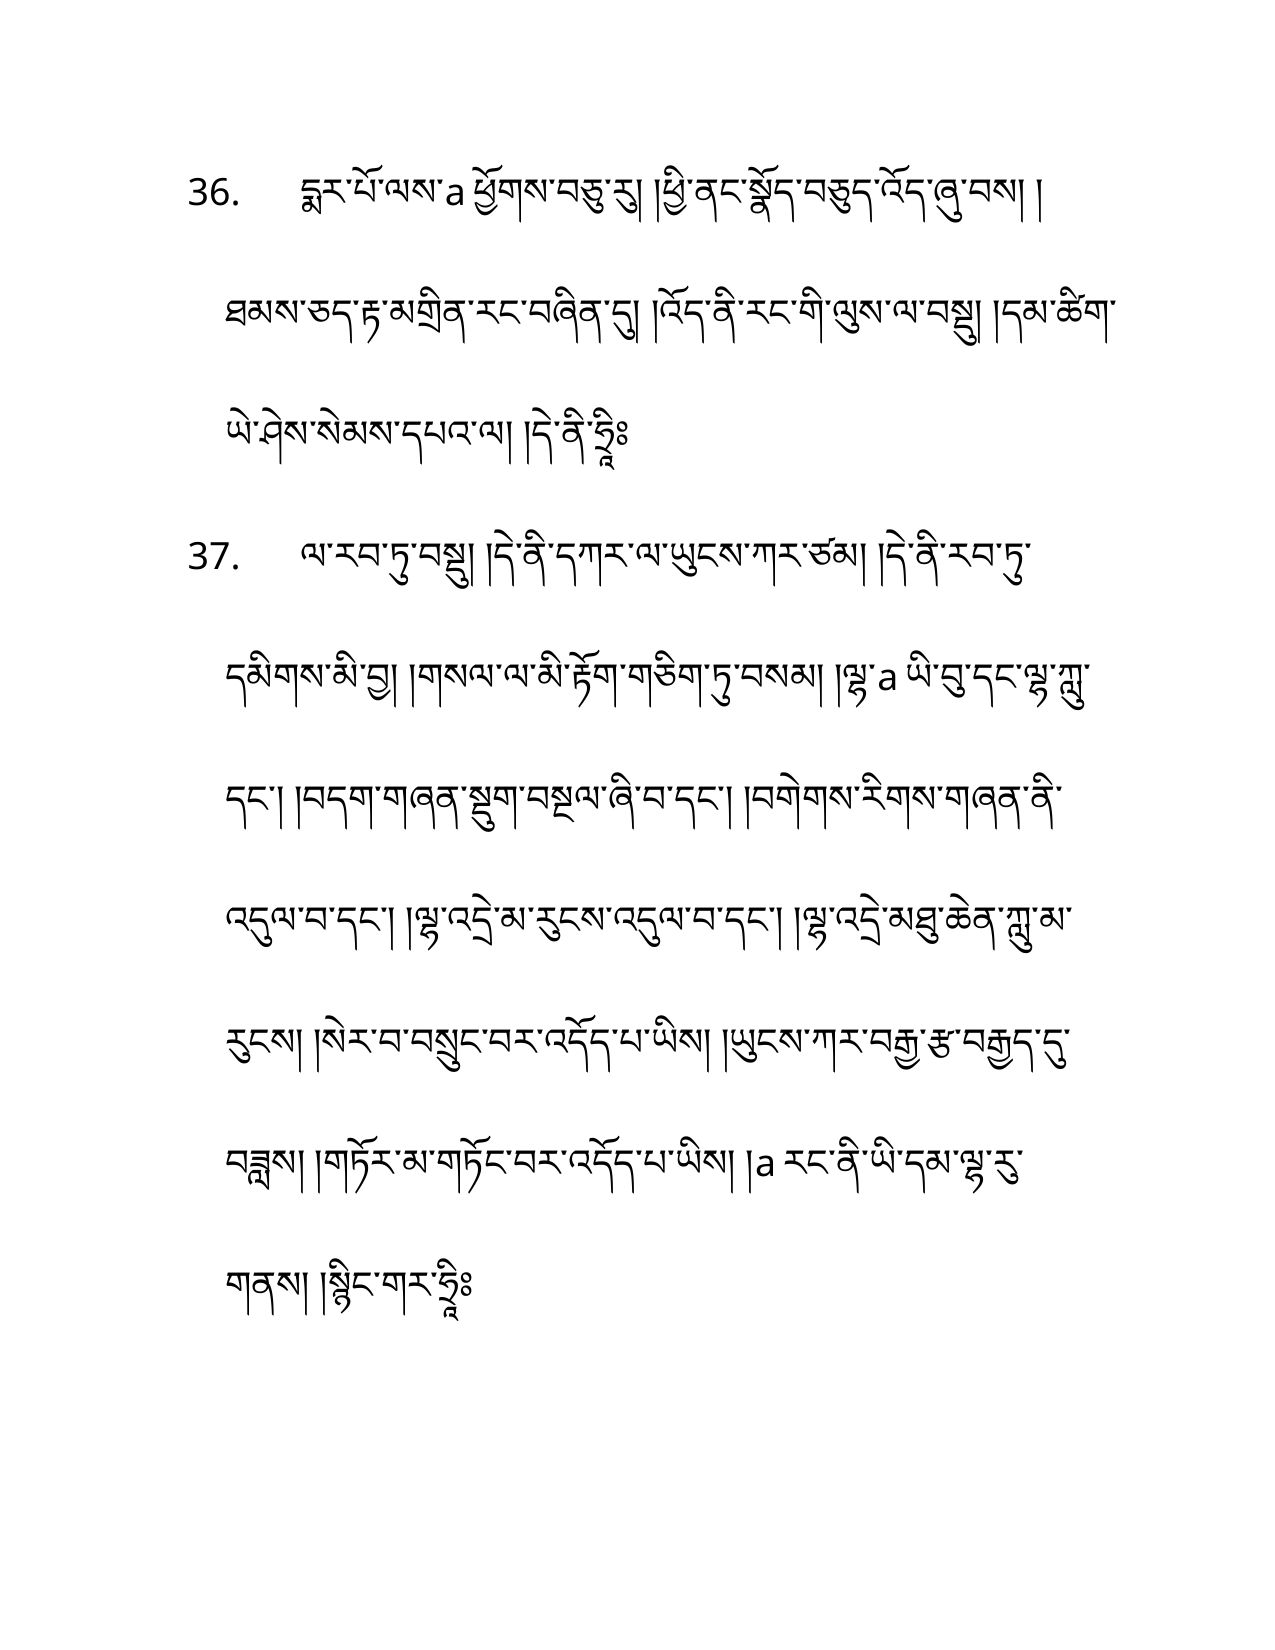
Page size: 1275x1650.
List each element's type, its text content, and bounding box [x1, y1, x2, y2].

list དྨར་པོ་ལས་aཕྱོགས་བཅུ་རུ། །ཕྱི་ནང་སྣོད་བཅུད་འོད་ཞུ་བས། །ཐམས་ཅད་རྟ་མགྲིན་རང་བཞིན་དུ། །འོད་ནི་རང་གི་ལུས་ལ་བསྡུ། །དམ་ཚིག་ཡེ་ཤེས་སེམས་དཔའ་ལ། །དེ་ནི་ཧྲཱིཿ [187, 150, 1125, 498]
list ལ་རབ་ཏུ་བསྡུ། །དེ་ནི་དཀར་ལ་ཡུངས་ཀར་ཙམ། །དེ་ནི་རབ་ཏུ་དམིགས་མི་བྱ། །གསལ་ལ་མི་རྟོག་གཅིག་ཏུ་བསམ། །ལྷ་aཡི་བུ་དང་ལྷ་ཀླུ་དང༌། །བདག་གཞན་སྡུག་བསྔལ་ཞི་བ་དང༌། །བགེགས་རིགས་གཞན་ནི་འདུལ་བ་དང༌། །ལྷ་འདྲེ་མ་རུངས་འདུལ་བ་དང༌། །ལྷ་འདྲེ་མཐུ་ཆེན་ཀླུ་མ་རུངས། །སེར་བ་བསྲུང་བར་འདོད་པ་ཡིས། །ཡུངས་ཀར་བརྒྱ་རྩ་བརྒྱད་དུ་བཟླས། །གཏོར་མ་གཏོང་བར་འདོད་པ་ཡིས། །aརང་ནི་ཡི་དམ་ལྷ་རུ་གནས། །སྙིང་གར་ཧྲཱིཿ [187, 514, 1125, 1349]
